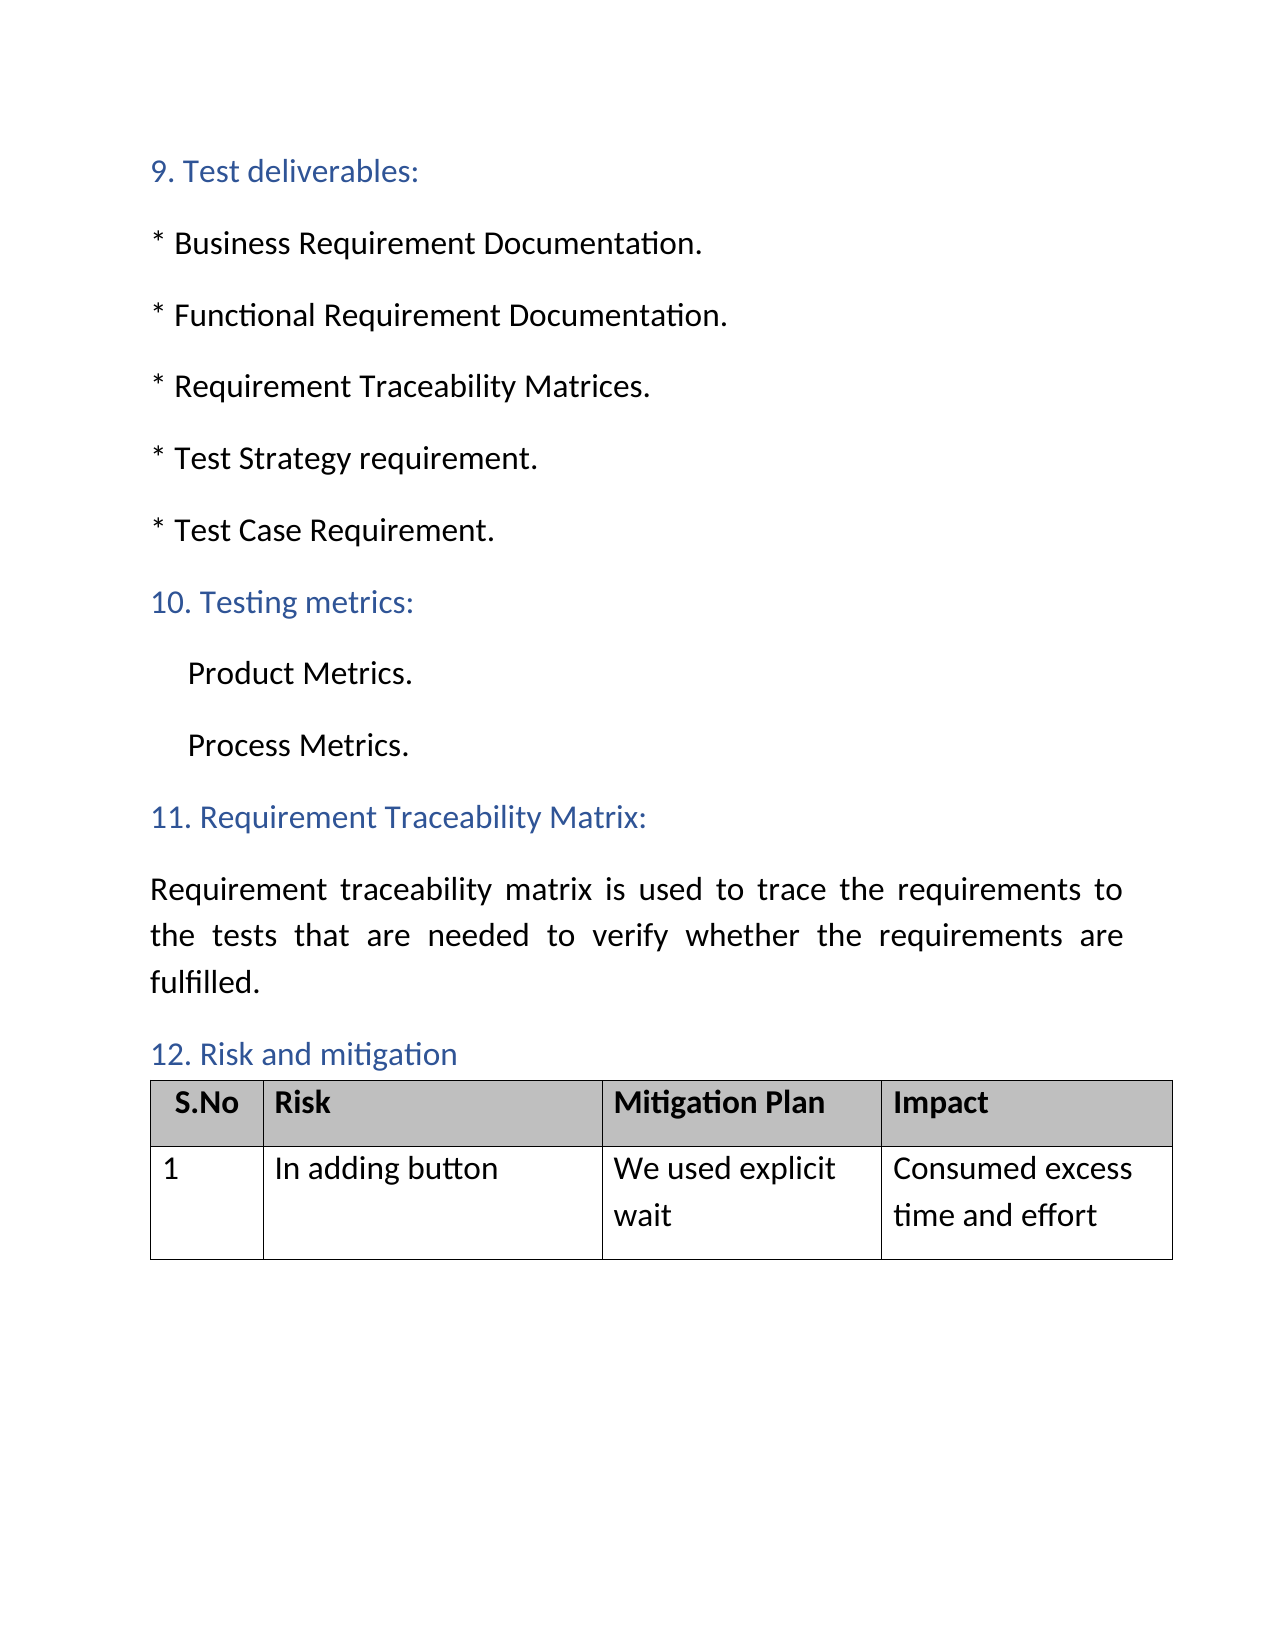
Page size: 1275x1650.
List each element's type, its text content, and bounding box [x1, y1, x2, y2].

table_header S.No [151, 1081, 263, 1146]
text 11. Requirement Traceability Matrix: [150, 796, 1125, 837]
text 12. Risk and mitigation [150, 1033, 1125, 1074]
table_cell Consumed excess time and effort [882, 1147, 1172, 1259]
text 9. Test deliverables: [150, 150, 1125, 191]
text Requirement traceability matrix is used to trace the requirements to the tests that are needed to verify whether the requirements are fulfilled. [150, 868, 1125, 1002]
table_header Impact [882, 1081, 1172, 1146]
text * Requirement Traceability Matrices. [150, 365, 1125, 406]
text 10. Testing metrics: [150, 581, 1125, 621]
table_cell In adding button [264, 1147, 602, 1259]
text * Test Strategy requirement. [150, 437, 1125, 478]
text * Business Requirement Documentation. [150, 222, 1125, 262]
table_header Mitigation Plan [603, 1081, 881, 1146]
text Process Metrics. [150, 724, 1125, 765]
text Product Metrics. [150, 652, 1125, 693]
table_cell We used explicit wait [603, 1147, 881, 1259]
table_header Risk [264, 1081, 602, 1146]
text * Test Case Requirement. [150, 509, 1125, 549]
table_cell 1 [151, 1147, 263, 1259]
text * Functional Requirement Documentation. [150, 293, 1125, 334]
